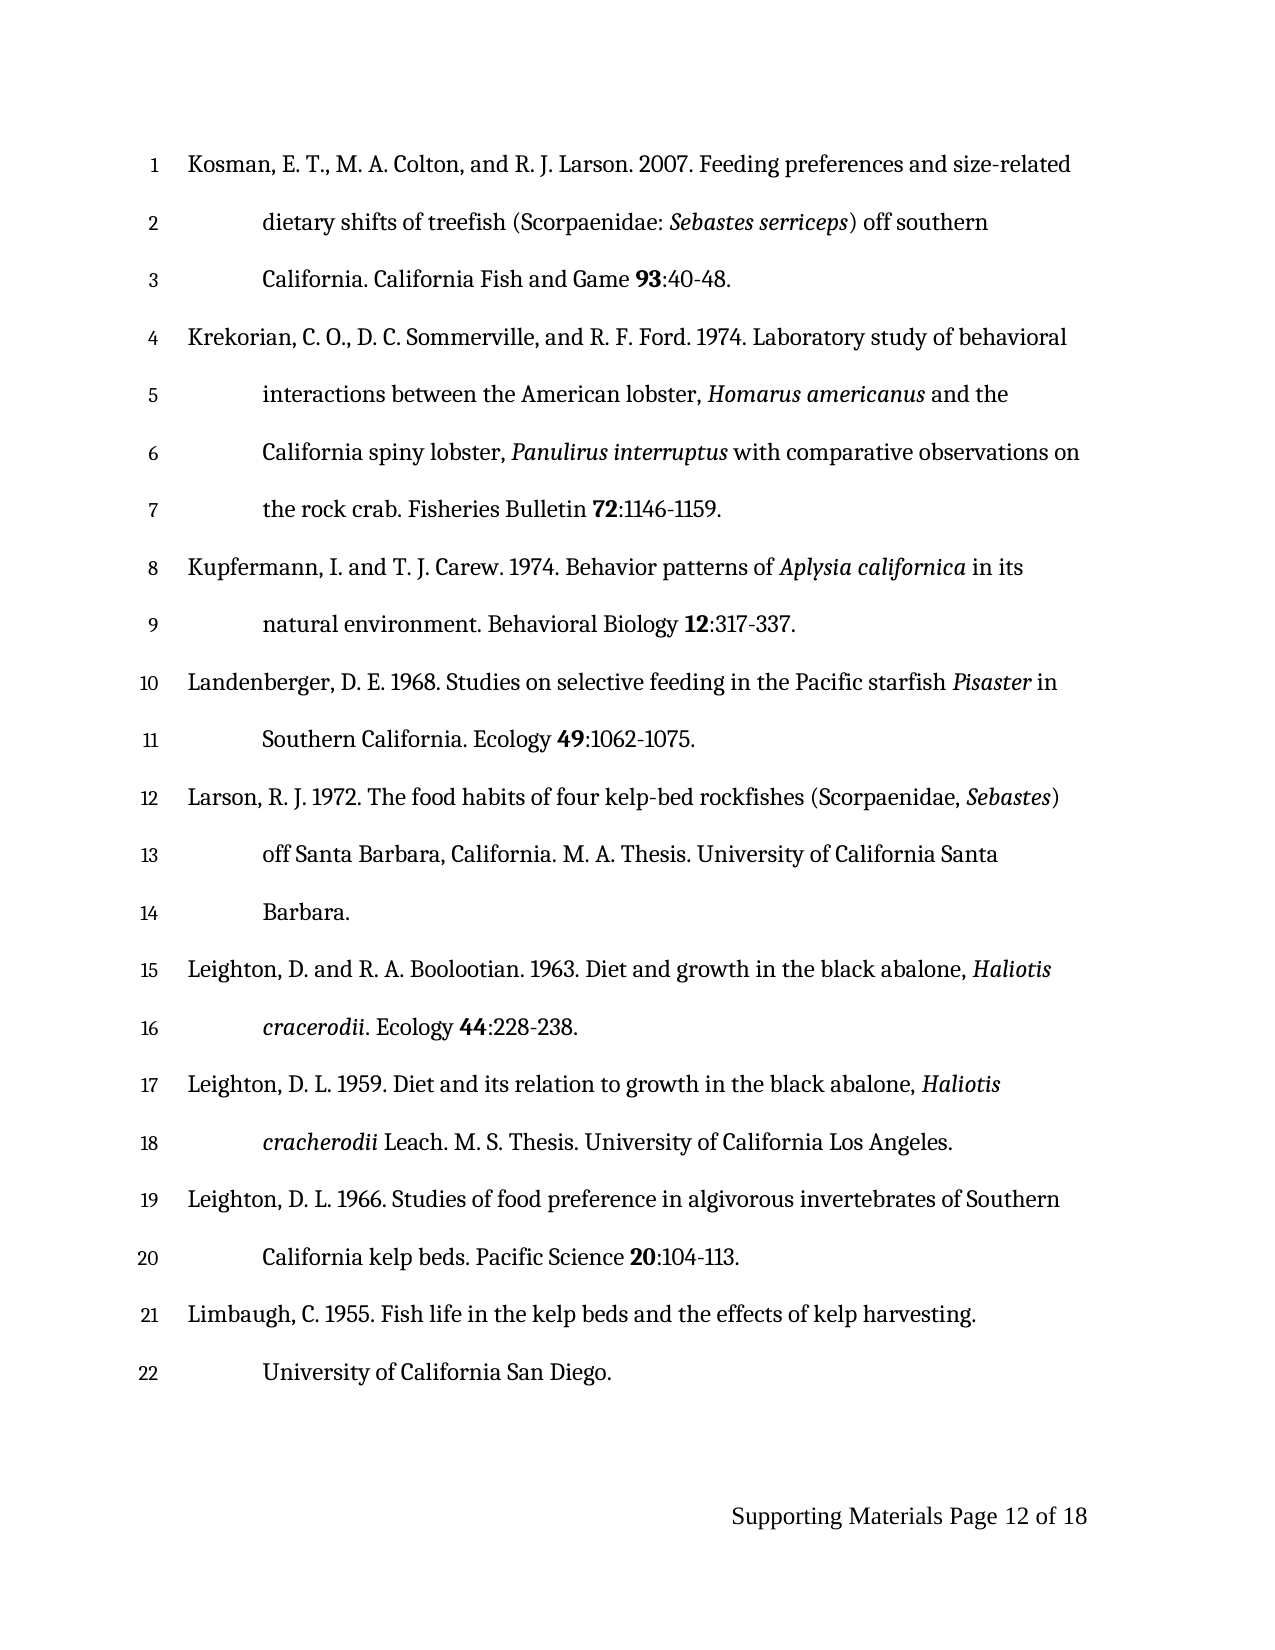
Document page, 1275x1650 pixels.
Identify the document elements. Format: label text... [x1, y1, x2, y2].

text Kupfermann, I. and T. J. Carew. 1974. Behavior patterns of Aplysia californica in its natural environment. Behavioral Biology 12:317-337. [187, 552, 1087, 639]
text Krekorian, C. O., D. C. Sommerville, and R. F. Ford. 1974. Laboratory study of behavioral interactions between the American lobster, Homarus americanus and the California spiny lobster, Panulirus interruptus with comparative observations on the rock crab. Fisheries Bulletin 72:1146-1159. [187, 322, 1087, 524]
text Larson, R. J. 1972. The food habits of four kelp-bed rockfishes (Scorpaenidae, Sebastes) off Santa Barbara, California. M. A. Thesis. University of California Santa Barbara. [187, 782, 1087, 926]
text Leighton, D. L. 1966. Studies of food preference in algivorous invertebrates of Southern California kelp beds. Pacific Science 20:104-113. [187, 1185, 1087, 1271]
text Leighton, D. and R. A. Boolootian. 1963. Diet and growth in the black abalone, Haliotis cracerodii. Ecology 44:228-238. [187, 955, 1087, 1041]
text Limbaugh, C. 1955. Fish life in the kelp beds and the effects of kelp harvesting. University of California San Diego. [187, 1300, 1087, 1386]
text Landenberger, D. E. 1968. Studies on selective feeding in the Pacific starfish Pisaster in Southern California. Ecology 49:1062-1075. [187, 667, 1087, 754]
text Kosman, E. T., M. A. Colton, and R. J. Larson. 2007. Feeding preferences and size-related dietary shifts of treefish (Scorpaenidae: Sebastes serriceps) off southern California. California Fish and Game 93:40-48. [187, 150, 1087, 294]
text Leighton, D. L. 1959. Diet and its relation to growth in the black abalone, Haliotis cracherodii Leach. M. S. Thesis. University of California Los Angeles. [187, 1070, 1087, 1156]
